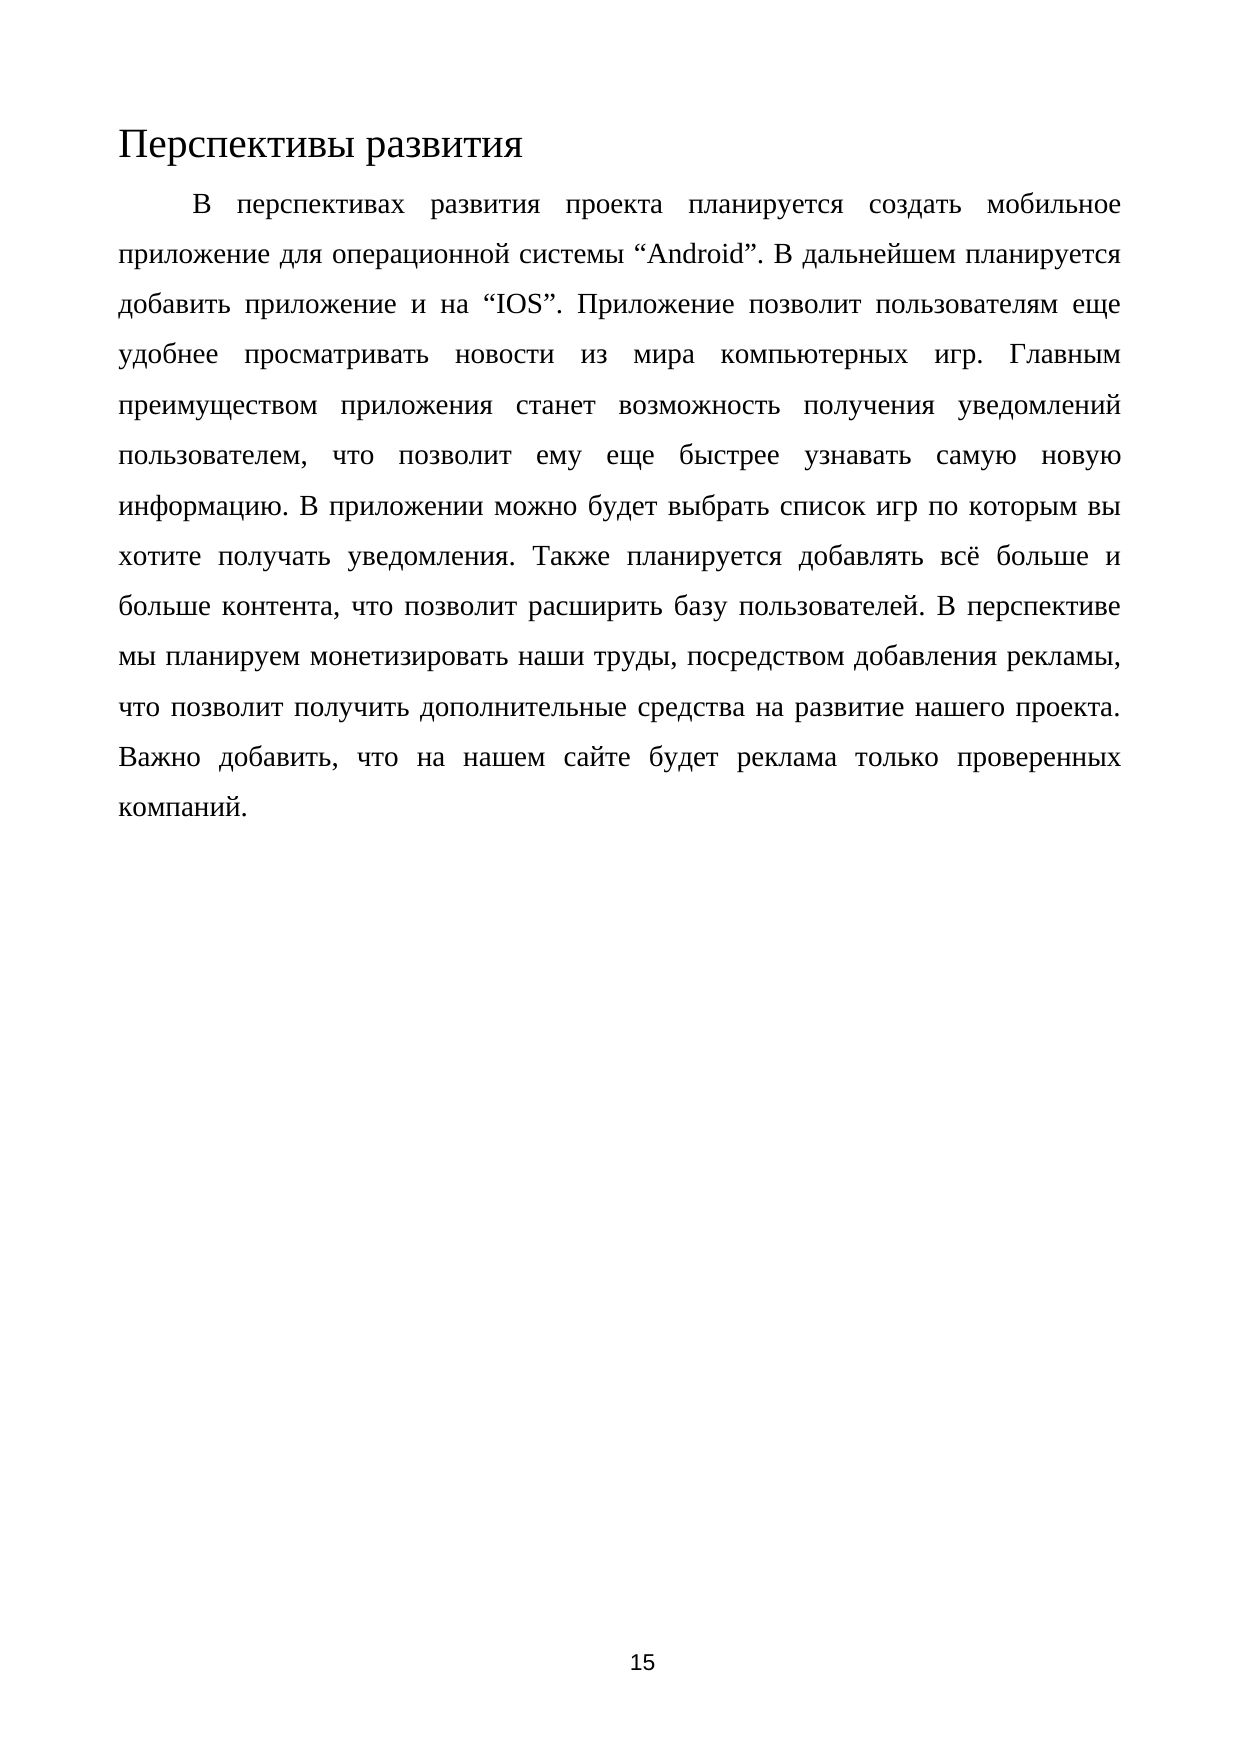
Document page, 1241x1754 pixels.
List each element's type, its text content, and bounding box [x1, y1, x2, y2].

subtitle Перспективы развития [118, 118, 1122, 166]
text В перспективах развития проекта планируется создать мобильное приложение для операционной системы “Android”. В дальнейшем планируется добавить приложение и на “IOS”. Приложение позволит пользователям еще удобнее просматривать новости из мира компьютерных игр. Главным преимуществом приложения станет возможность получения уведомлений пользователем, что позволит ему еще быстрее узнавать самую новую информацию. В приложении можно будет выбрать список игр по которым вы хотите получать уведомления. Также планируется добавлять всё больше и больше контента, что позволит расширить базу пользователей. В перспективе мы планируем монетизировать наши труды, посредством добавления рекламы, что позволит получить дополнительные средства на развитие нашего проекта. Важно добавить, что на нашем сайте будет реклама только проверенных компаний. [118, 186, 1122, 823]
